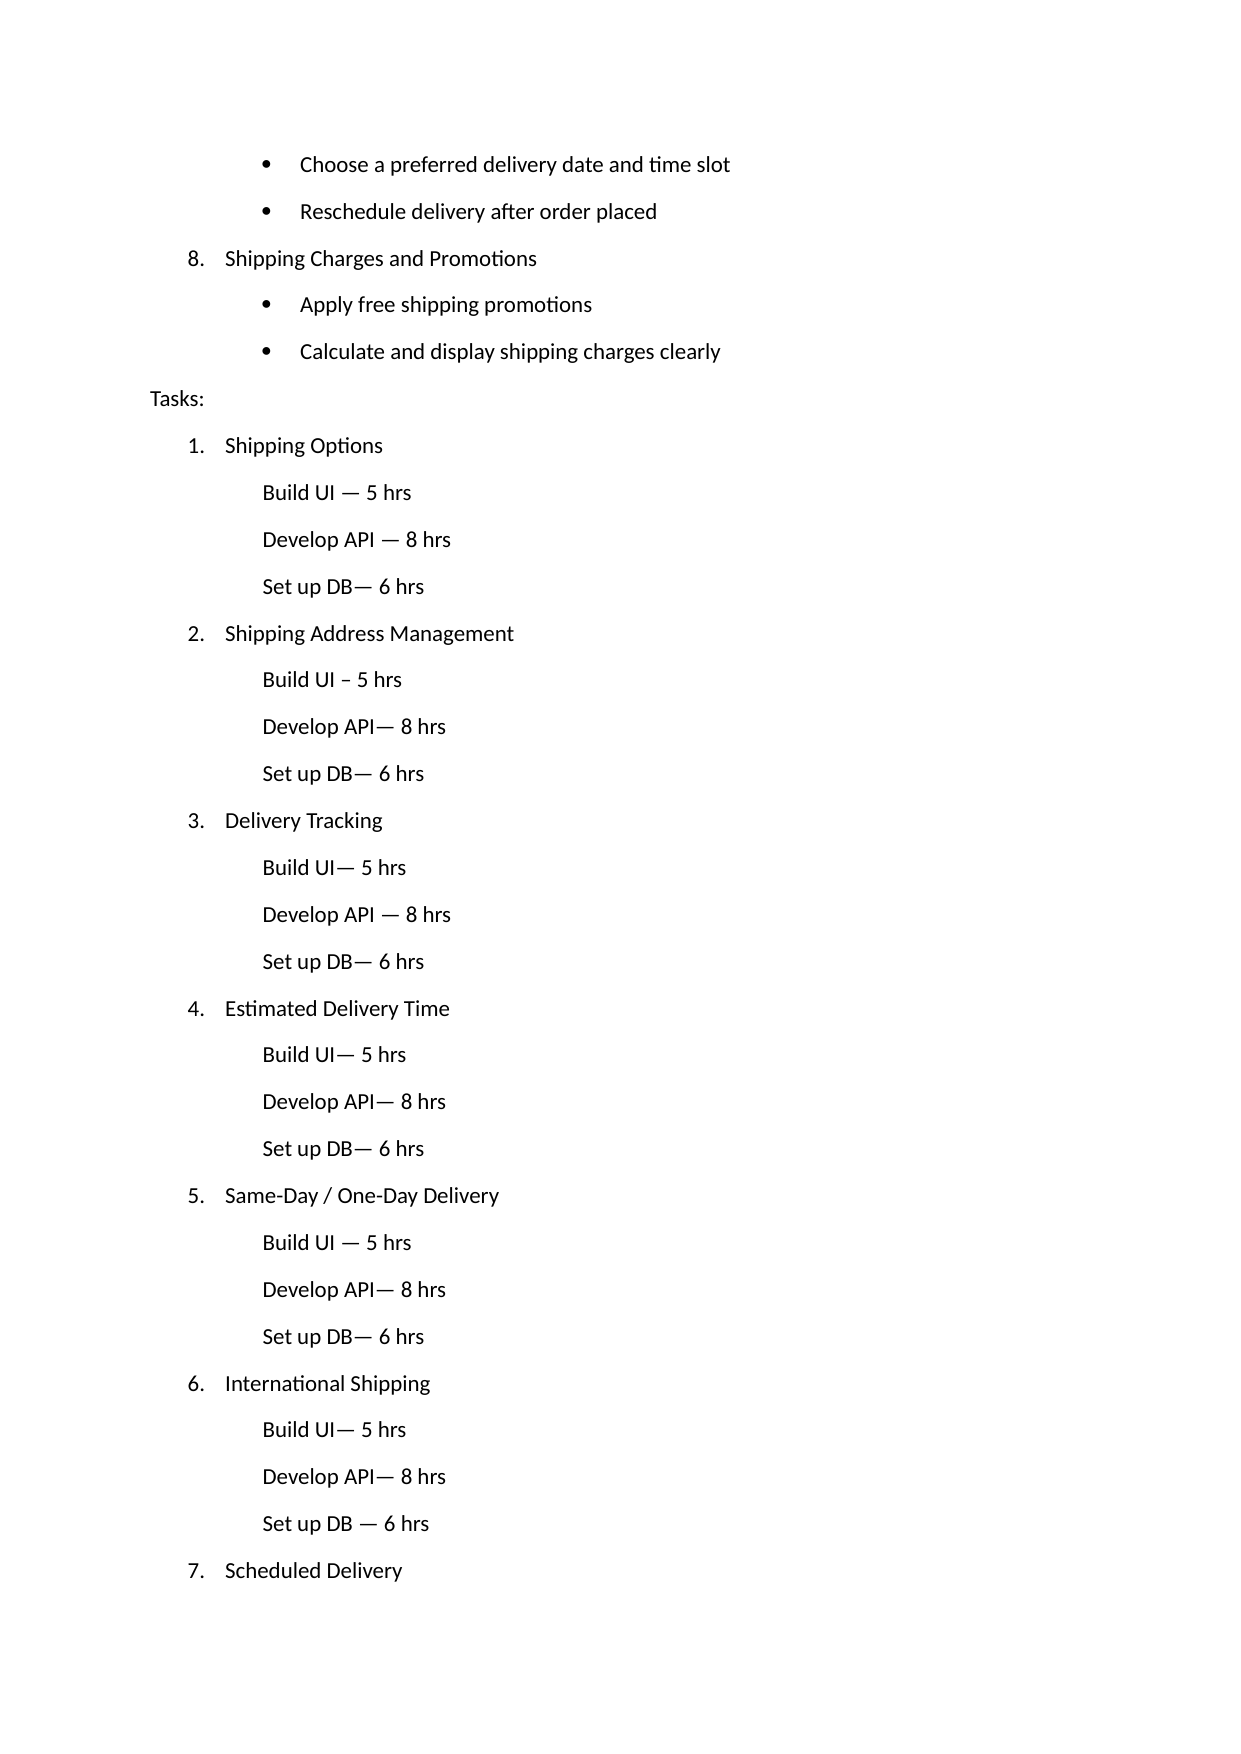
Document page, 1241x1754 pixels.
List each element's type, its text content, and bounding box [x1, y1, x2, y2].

list Estimated Delivery Time [187, 994, 1090, 1022]
text Set up DB— 6 hrs [262, 947, 1090, 975]
text Build UI— 5 hrs [262, 1041, 1090, 1069]
list Choose a preferred delivery date and time slot [262, 150, 1090, 178]
text Develop API— 8 hrs [262, 1462, 1090, 1491]
text Build UI — 5 hrs [262, 478, 1090, 506]
text Set up DB— 6 hrs [262, 572, 1090, 600]
list Delivery Tracking [187, 806, 1090, 834]
list Calculate and display shipping charges clearly [262, 337, 1090, 366]
text Tasks: [150, 384, 1090, 412]
text Build UI – 5 hrs [262, 666, 1090, 694]
text Set up DB— 6 hrs [262, 1322, 1090, 1350]
text Develop API— 8 hrs [262, 1275, 1090, 1303]
list Reschedule delivery after order placed [262, 197, 1090, 225]
text Build UI— 5 hrs [262, 853, 1090, 881]
list Shipping Charges and Promotions [187, 244, 1090, 272]
text Set up DB — 6 hrs [262, 1509, 1090, 1537]
list Scheduled Delivery [187, 1556, 1090, 1584]
text Set up DB— 6 hrs [262, 1134, 1090, 1162]
list Shipping Address Management [187, 619, 1090, 647]
text Develop API— 8 hrs [262, 712, 1090, 741]
text Set up DB— 6 hrs [262, 759, 1090, 787]
text Develop API — 8 hrs [262, 525, 1090, 553]
text Develop API— 8 hrs [262, 1087, 1090, 1116]
list Shipping Options [187, 431, 1090, 459]
text Develop API — 8 hrs [262, 900, 1090, 928]
list International Shipping [187, 1369, 1090, 1397]
text Build UI — 5 hrs [262, 1228, 1090, 1256]
list Apply free shipping promotions [262, 291, 1090, 319]
text Build UI— 5 hrs [262, 1416, 1090, 1444]
list Same-Day / One-Day Delivery [187, 1181, 1090, 1209]
